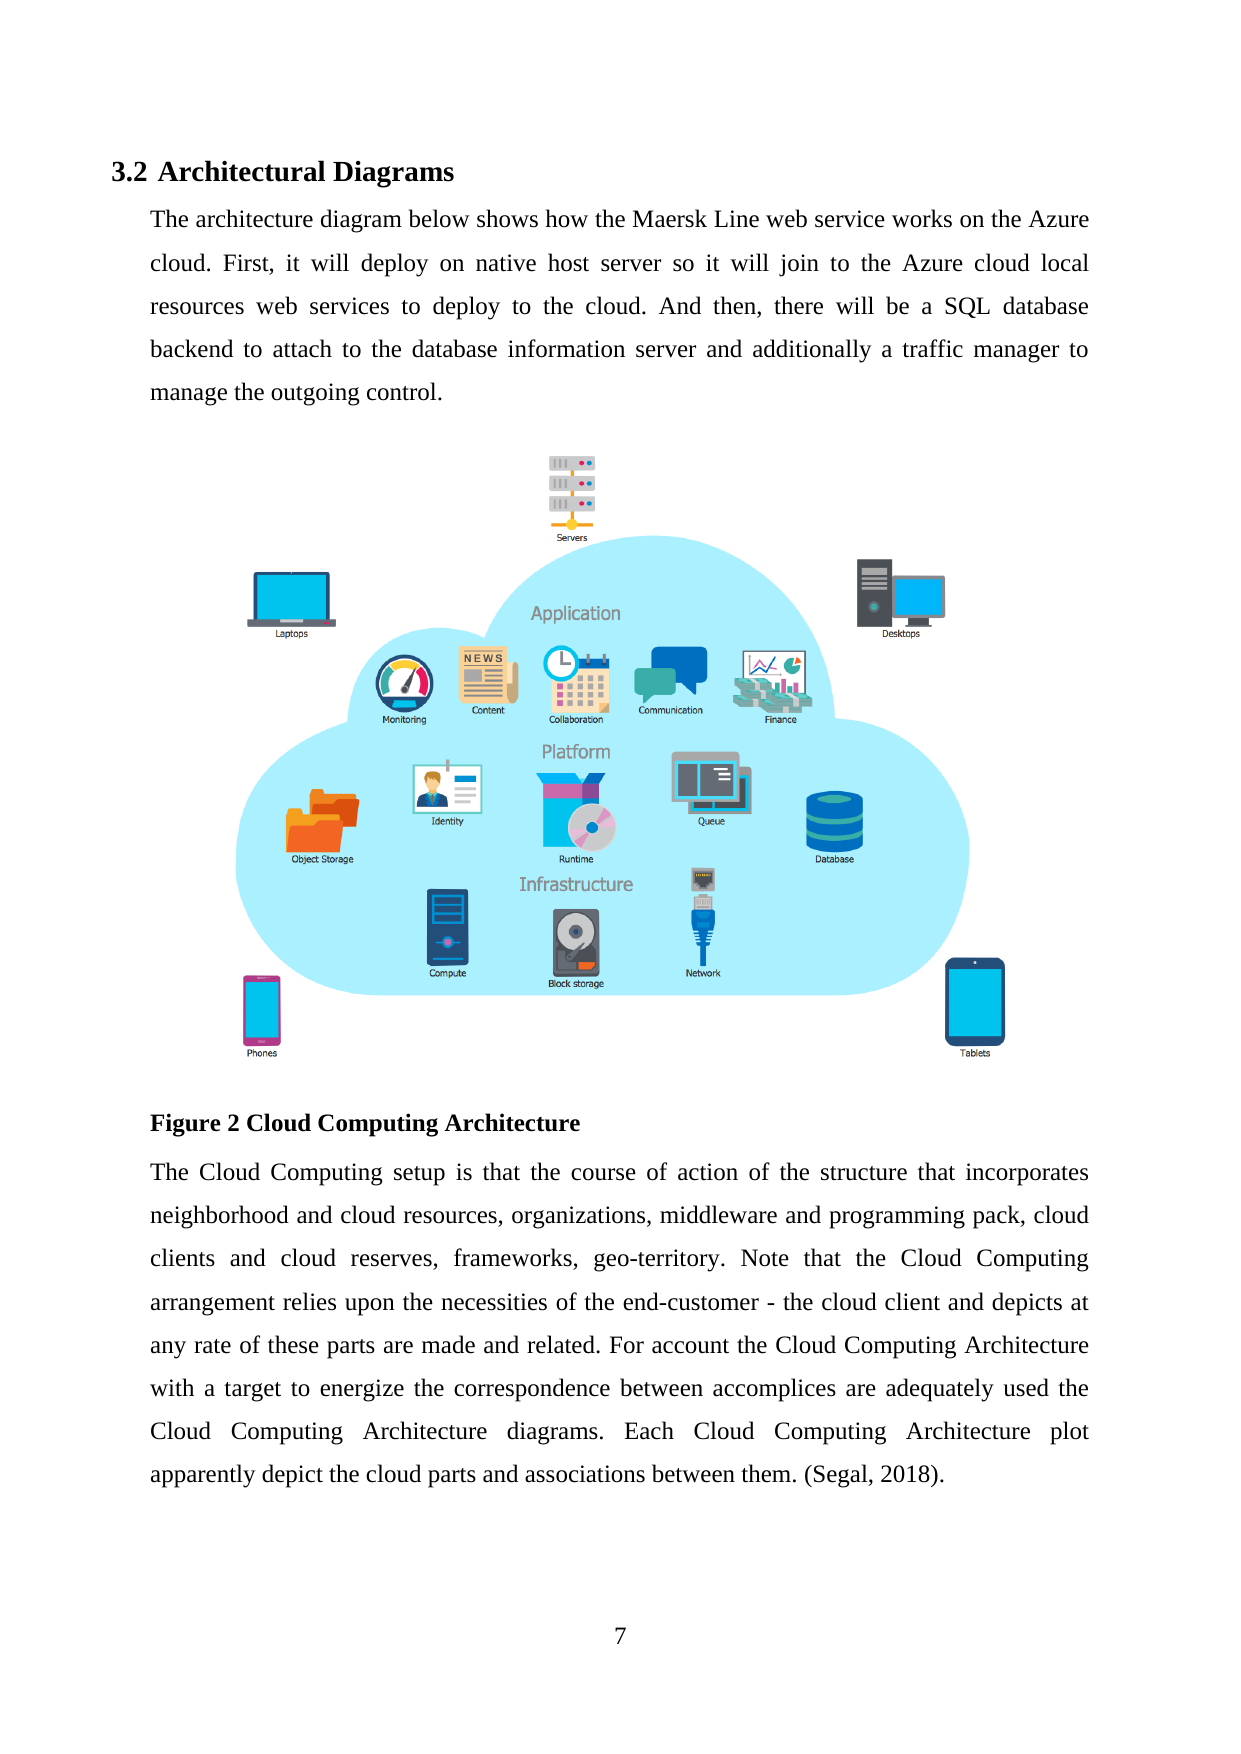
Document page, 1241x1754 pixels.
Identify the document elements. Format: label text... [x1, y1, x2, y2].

text The architecture diagram below shows how the Maersk Line web service works on the Azure cloud. First, it will deploy on native host server so it will join to the Azure cloud local resources web services to deploy to the cloud. And then, there will be a SQL database backend to attach to the database information server and additionally a traffic manager to manage the outgoing control. [150, 204, 1090, 406]
picture [224, 445, 1016, 1069]
text Figure 2 Cloud Computing Architecture [150, 1108, 1090, 1136]
subtitle Architectural Diagrams [111, 154, 1090, 188]
text The Cloud Computing setup is that the course of action of the structure that incorporates neighborhood and cloud resources, organizations, middleware and programming pack, cloud clients and cloud reserves, frameworks, geo-territory. Note that the Cloud Computing arrangement relies upon the necessities of the end-customer - the cloud client and depicts at any rate of these parts are made and related. For account the Cloud Computing Architecture with a target to energize the correspondence between accomplices are adequately used the Cloud Computing Architecture diagrams. Each Cloud Computing Architecture plot apparently depict the cloud parts and associations between them.. [150, 1157, 1090, 1488]
